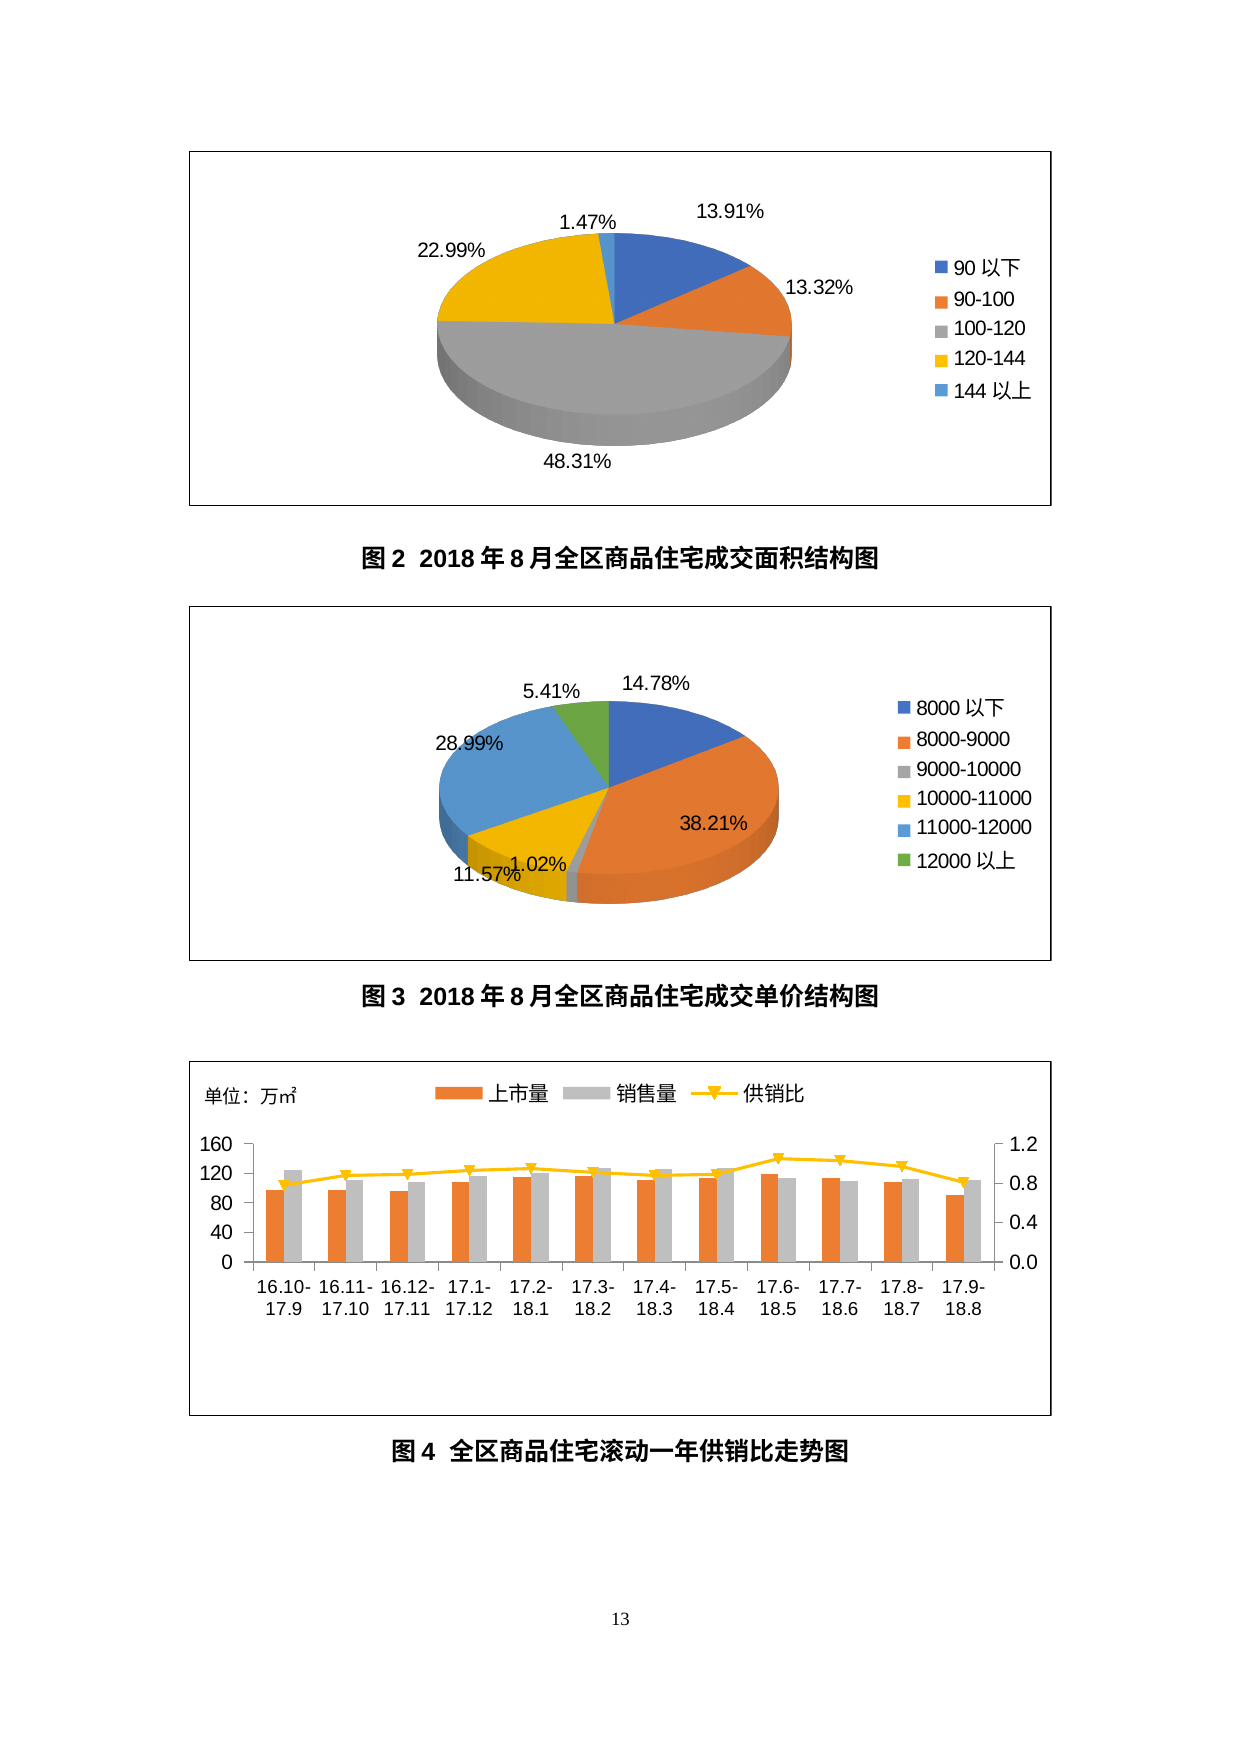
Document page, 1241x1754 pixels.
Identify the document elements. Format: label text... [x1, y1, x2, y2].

text 图3 2018年8月全区商品住宅成交单价结构图 [187, 962, 1053, 1027]
text 图2 2018年8月全区商品住宅成交面积结构图 [187, 524, 1053, 589]
text 图4 全区商品住宅滚动一年供销比走势图 [187, 1417, 1053, 1482]
